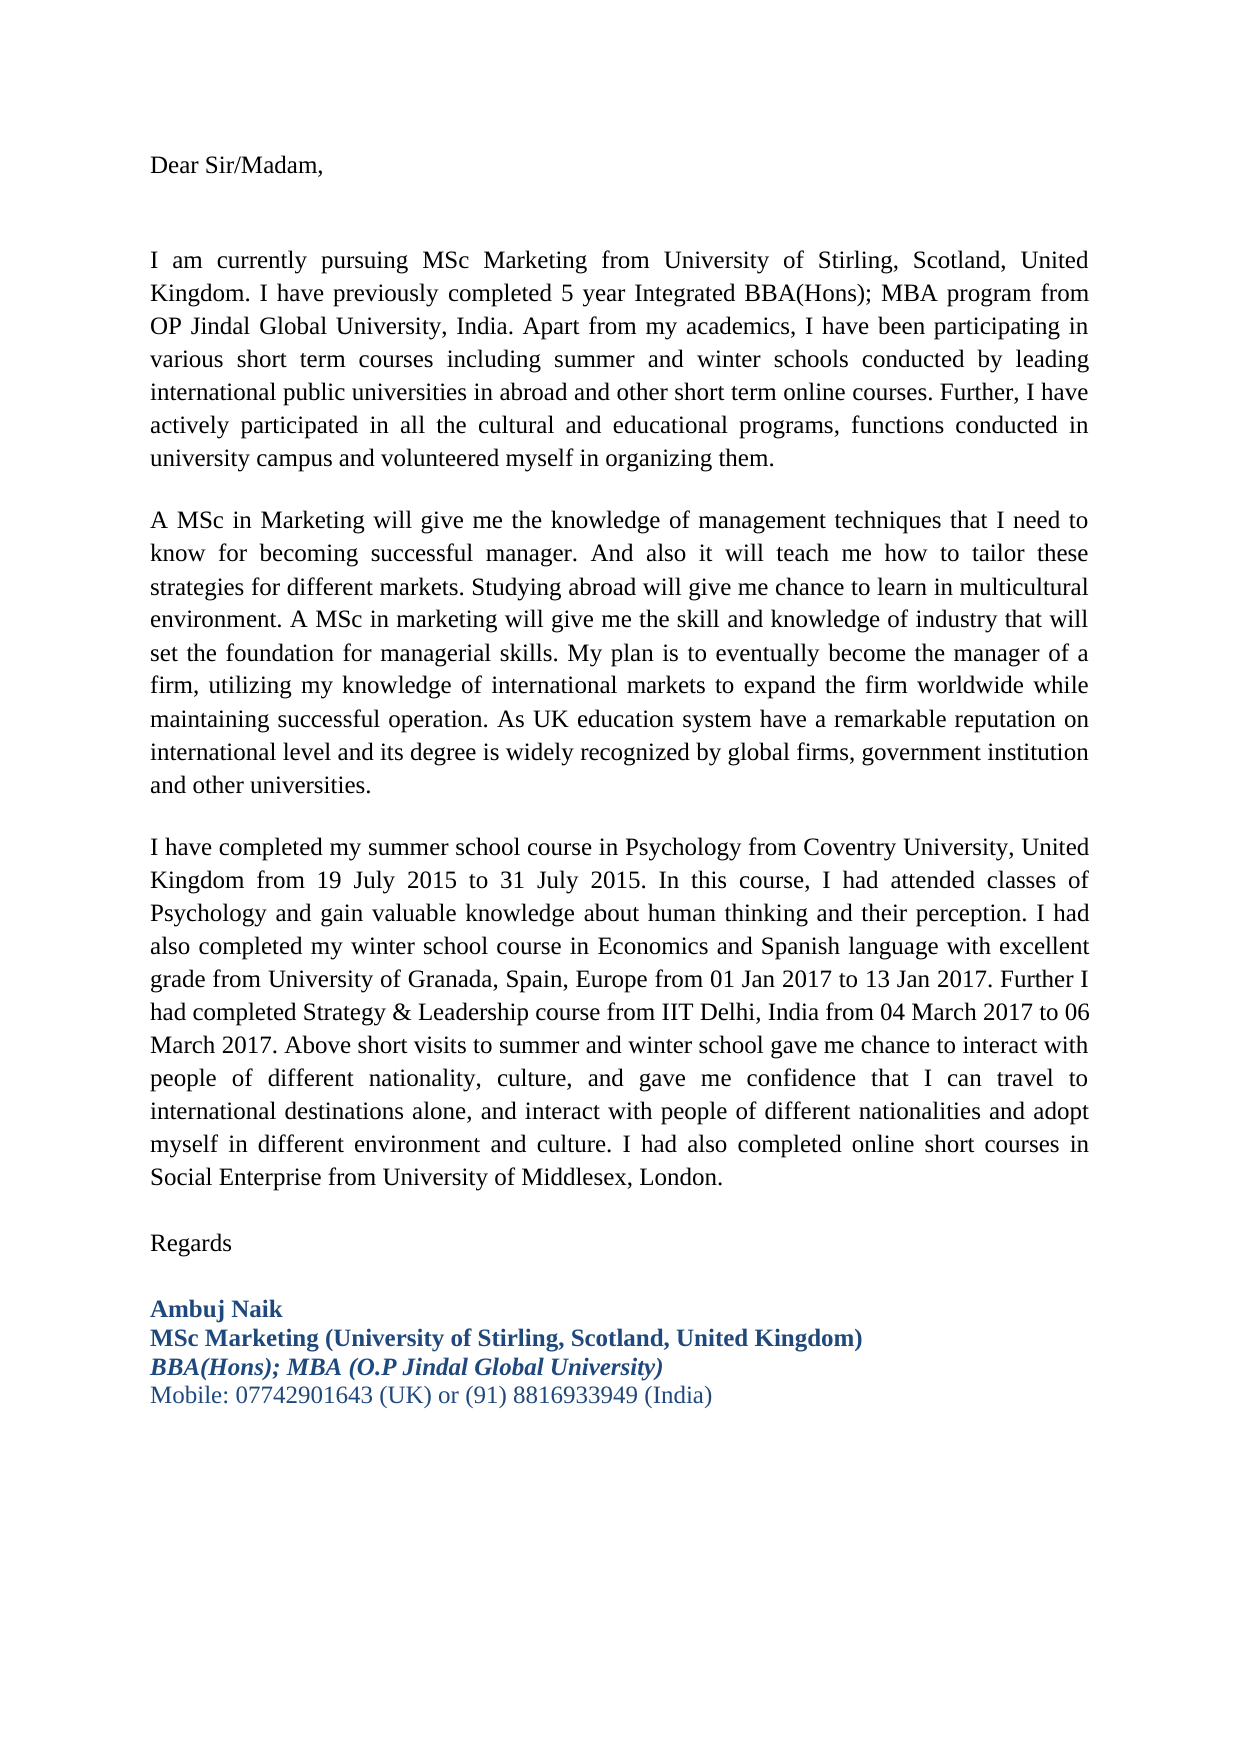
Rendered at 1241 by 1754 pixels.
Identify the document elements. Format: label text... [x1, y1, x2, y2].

text I have completed my summer school course in Psychology from Coventry University, United Kingdom from 19 July 2015 to 31 July 2015. In this course, I had attended classes of Psychology and gain valuable knowledge about human thinking and their perception. I had also completed my winter school course in Economics and Spanish language with excellent grade from University of Granada, Spain, Europe from 01 Jan 2017 to 13 Jan 2017. Further I had completed Strategy & Leadership course from IIT Delhi, India from 04 March 2017 to 06 March 2017. Above short visits to summer and winter school gave me chance to interact with people of different nationality, culture, and gave me confidence that I can travel to international destinations alone, and interact with people of different nationalities and adopt myself in different environment and culture. I had also completed online short courses in Social Enterprise from University of Middlesex, London. [150, 832, 1090, 1191]
text Dear Sir/Madam, [150, 150, 1090, 179]
text MSc Marketing (University of Stirling, Scotland, United Kingdom) [150, 1323, 1090, 1352]
text Ambuj Naik [150, 1294, 1090, 1323]
text Regards [150, 1228, 1090, 1257]
text I am currently pursuing MSc Marketing from University of Stirling, Scotland, United Kingdom. I have previously completed 5 year Integrated BBA(Hons); MBA program from OP Jindal Global University, India. Apart from my academics, I have been participating in various short term courses including summer and winter schools conducted by leading international public universities in abroad and other short term online courses. Further, I have actively participated in all the cultural and educational programs, functions conducted in university campus and volunteered myself in organizing them. [150, 245, 1090, 472]
text BBA(Hons); MBA (O.P Jindal Global University) [150, 1352, 1090, 1380]
text A MSc in Marketing will give me the knowledge of management techniques that I need to know for becoming successful manager. And also it will teach me how to tailor these strategies for different markets. Studying abroad will give me chance to learn in multicultural environment. A MSc in marketing will give me the skill and knowledge of industry that will set the foundation for managerial skills. My plan is to eventually become the manager of a firm, utilizing my knowledge of international markets to expand the firm worldwide while maintaining successful operation. As UK education system have a remarkable reputation on international level and its degree is widely recognized by global firms, government institution and other universities. [150, 506, 1090, 798]
text Mobile: 07742901643 (UK) or (91) 8816933949 (India) [150, 1380, 1090, 1409]
